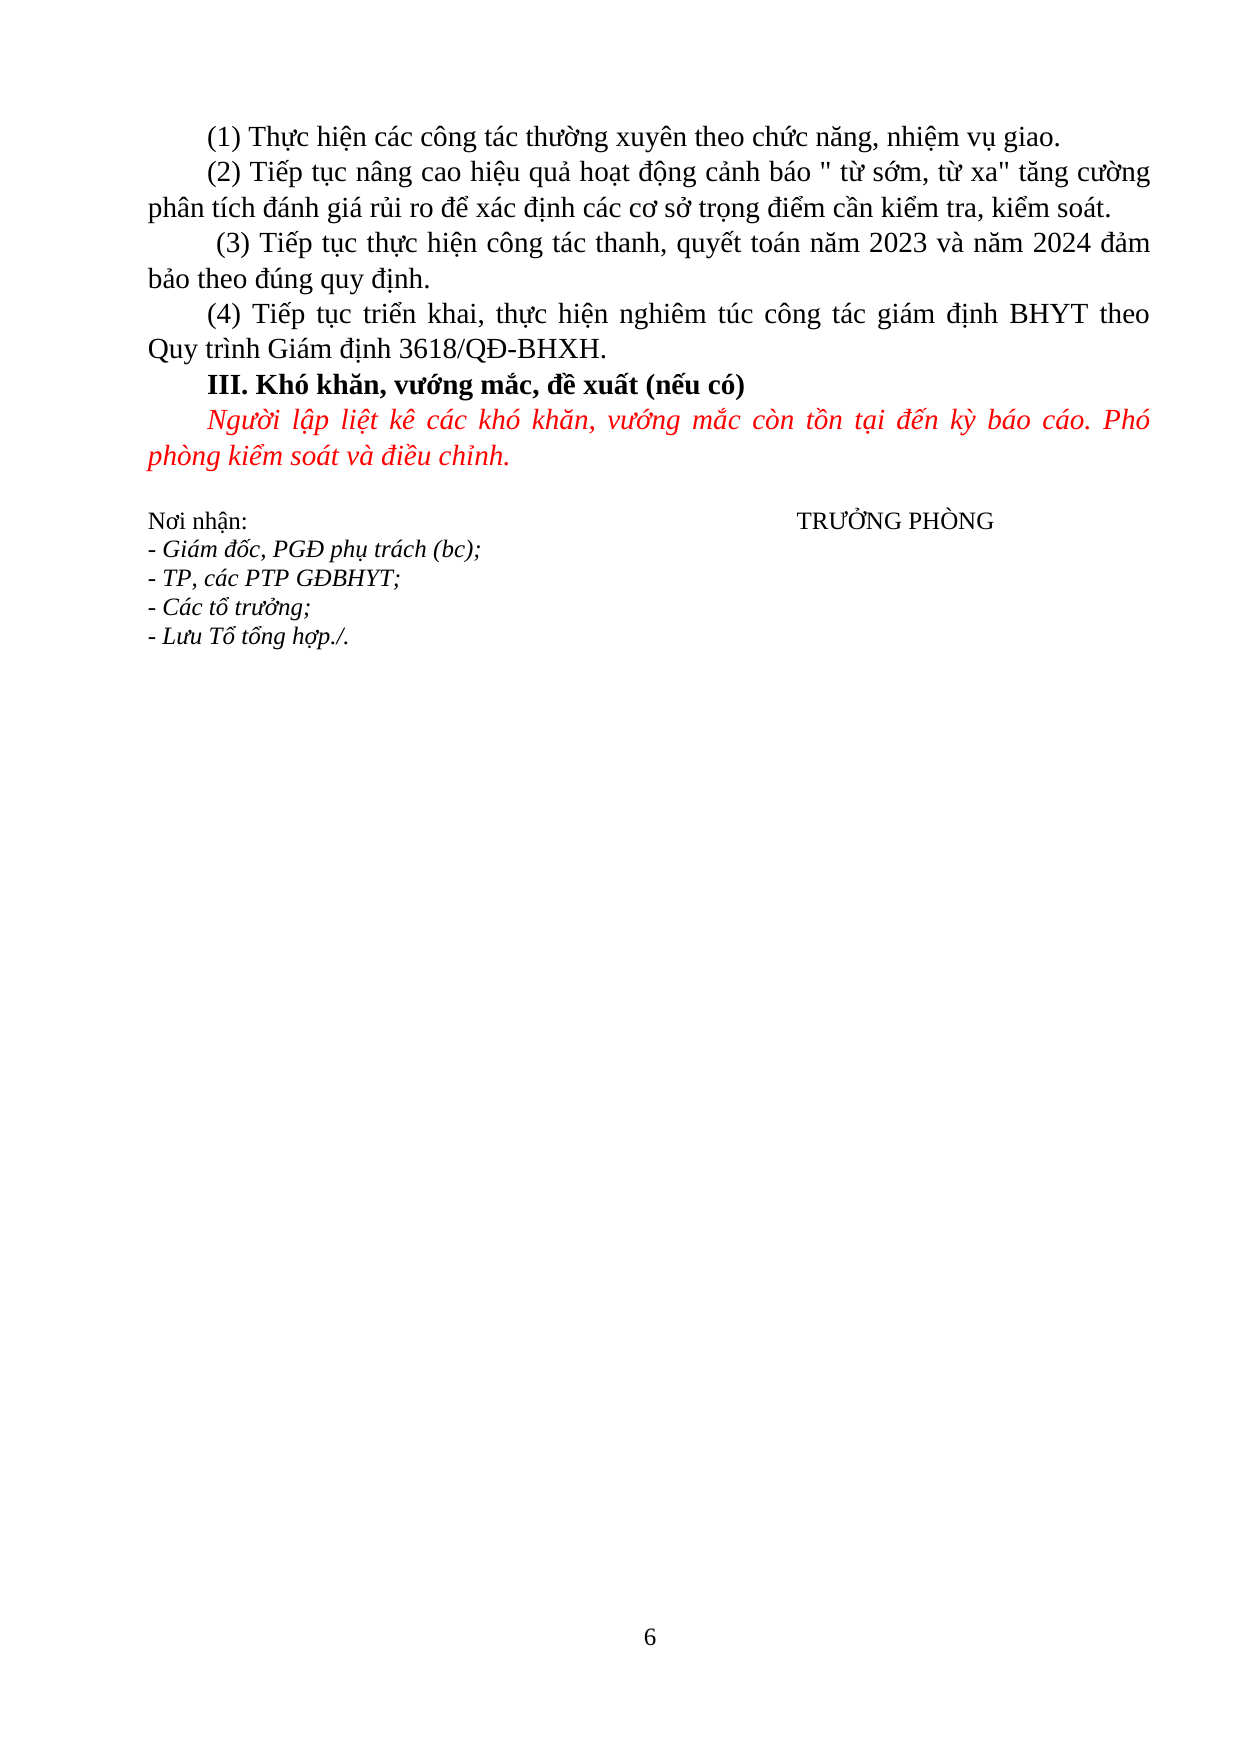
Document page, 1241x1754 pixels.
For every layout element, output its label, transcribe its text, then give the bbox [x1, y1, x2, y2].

text III. Khó khăn, vướng mắc, đề xuất (nếu có) [148, 366, 1152, 401]
table_header TRƯỞNG PHÒNG [642, 506, 1148, 678]
table_header Nơi nhận: - Giám đốc, PGĐ phụ trách (bc); - TP, các PTP GĐBHYT; - Các tổ trưởng; - Lưu Tổ tổng hợp./. [136, 506, 642, 678]
text Người lập liệt kê các khó khăn, vướng mắc còn tồn tại đến kỳ báo cáo. Phó phòng kiểm soát và điều chỉnh. [148, 401, 1152, 472]
text (2) Tiếp tục nâng cao hiệu quả hoạt động cảnh báo " từ sớm, từ xa" tăng cường phân tích đánh giá rủi ro để xác định các cơ sở trọng điểm cần kiểm tra, kiểm soát. [148, 153, 1152, 224]
text (3) Tiếp tục thực hiện công tác thanh, quyết toán năm 2023 và năm 2024 đảm bảo theo đúng quy định. [148, 224, 1152, 295]
text (4) Tiếp tục triển khai, thực hiện nghiêm túc công tác giám định BHYT theo Quy trình Giám định 3618/QĐ-BHXH. [148, 295, 1152, 366]
text (1) Thực hiện các công tác thường xuyên theo chức năng, nhiệm vụ giao. [148, 118, 1152, 153]
